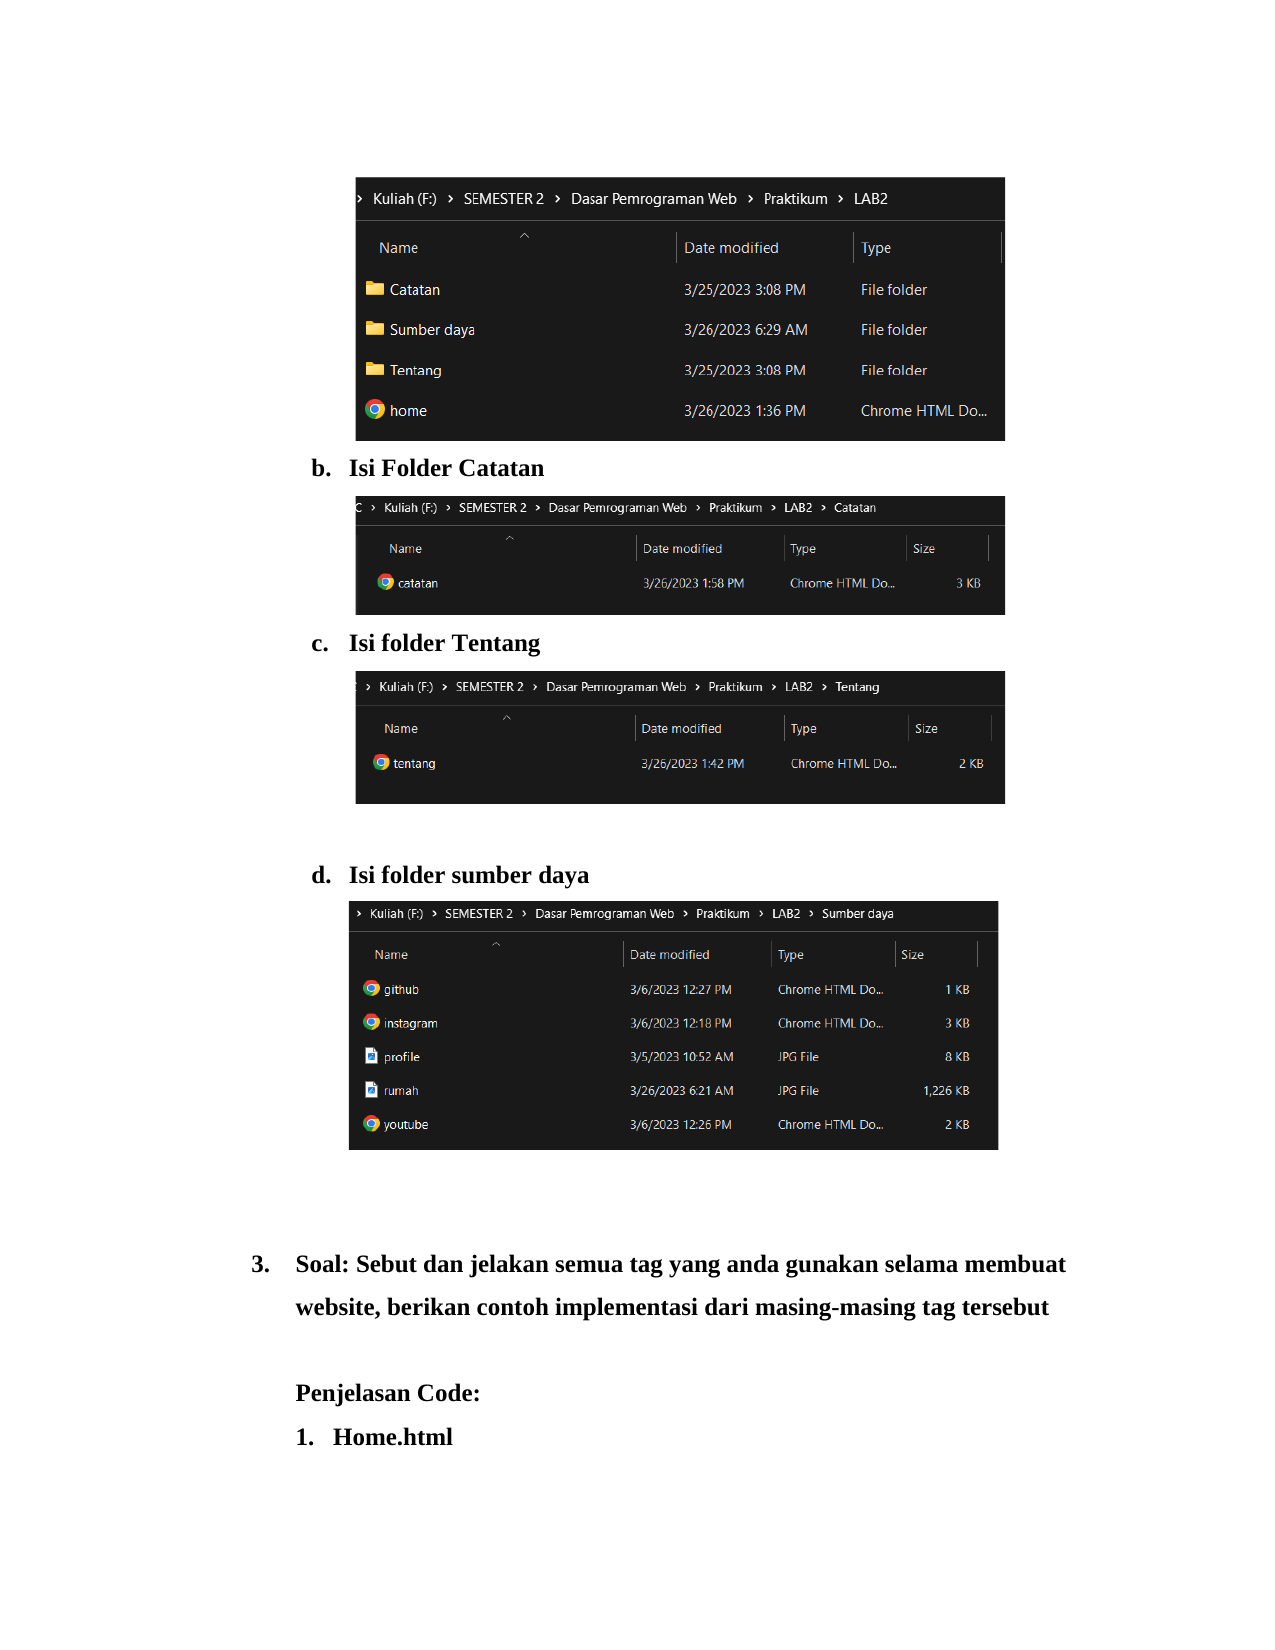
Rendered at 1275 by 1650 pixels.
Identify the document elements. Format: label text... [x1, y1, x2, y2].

list Soal: Sebut dan jelakan semua tag yang anda gunakan selama membuat website, berikan contoh implementasi dari masing-masing tag tersebut [251, 1249, 1098, 1321]
list Home.html [295, 1422, 1098, 1450]
list Penjelasan Code: [281, 1378, 1098, 1407]
picture [355, 671, 1006, 804]
picture [355, 177, 1006, 441]
list Isi folder Tentang [311, 628, 1098, 657]
list Isi Folder Catatan [311, 453, 1098, 482]
picture [348, 901, 999, 1150]
picture [355, 496, 1006, 615]
